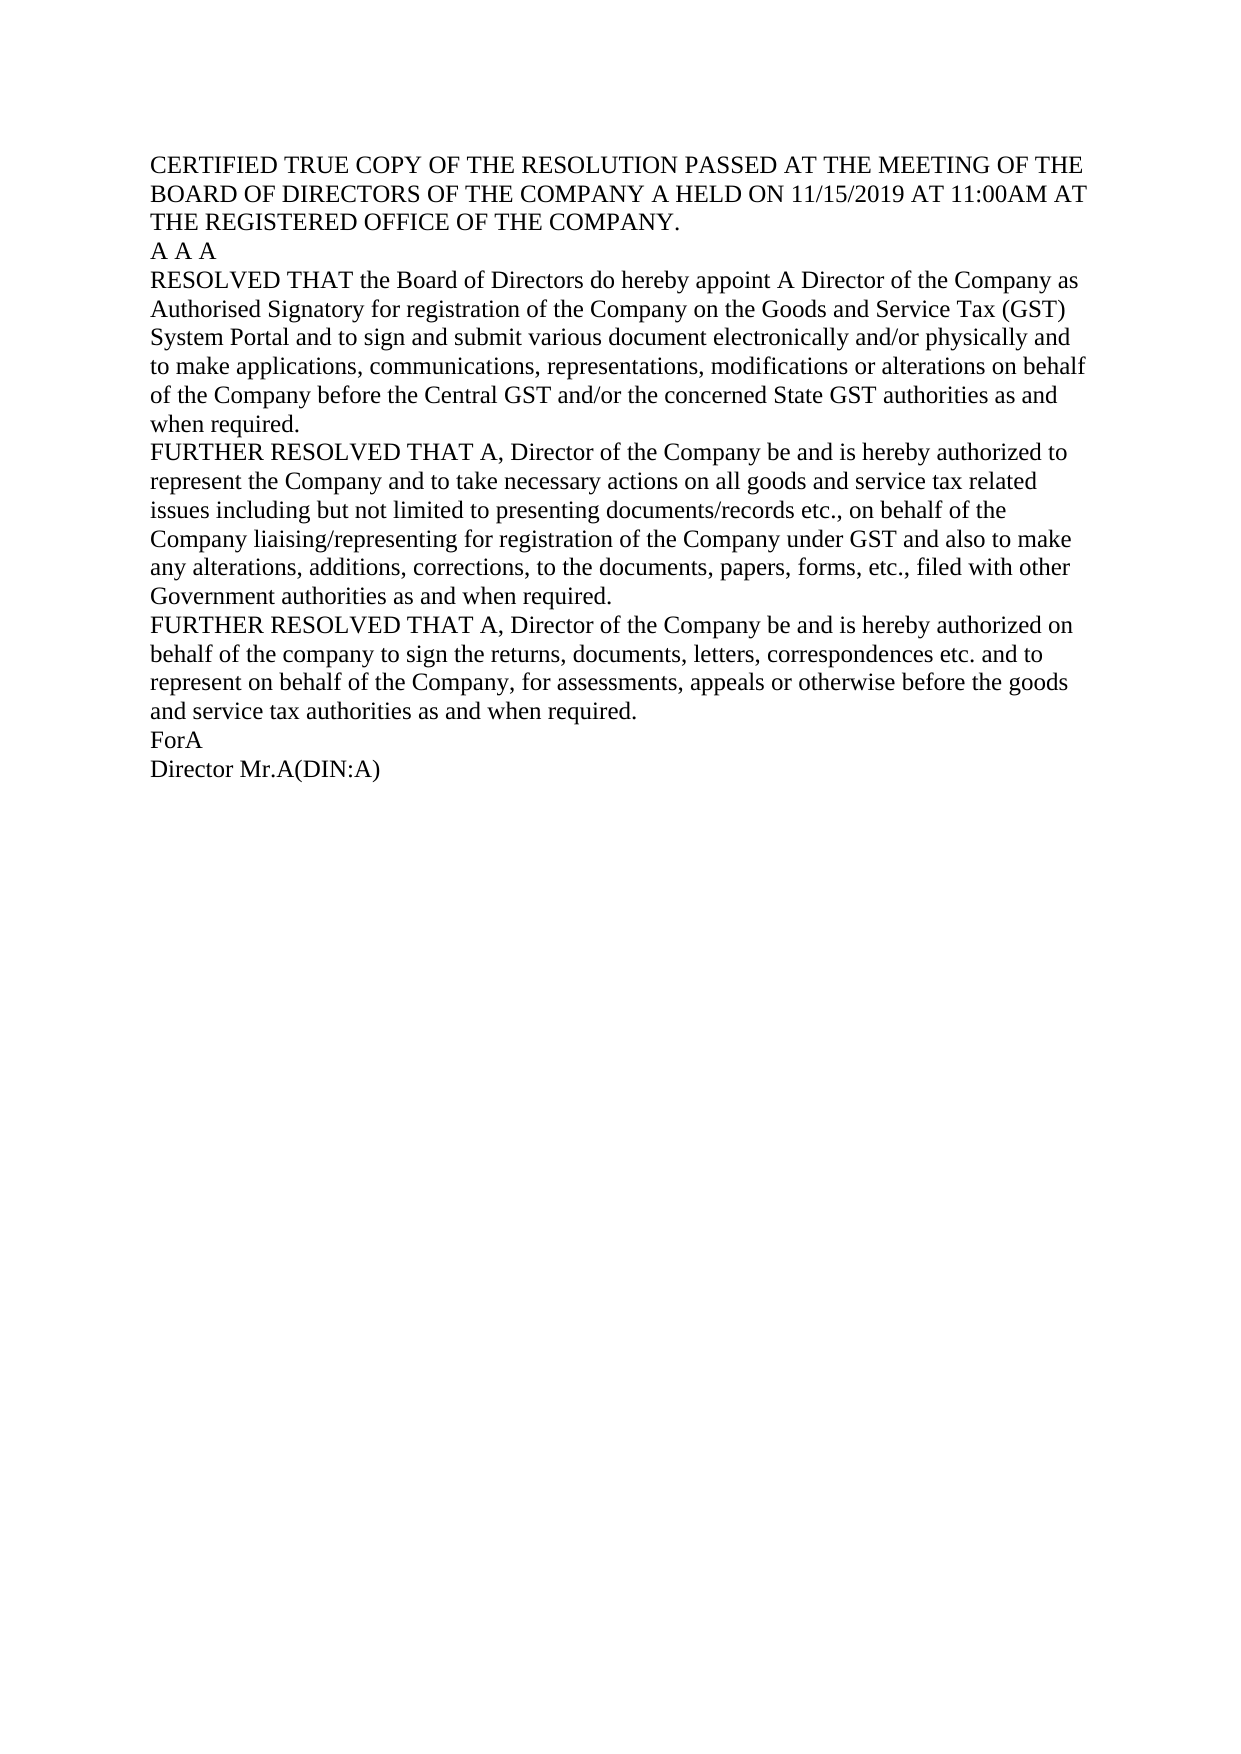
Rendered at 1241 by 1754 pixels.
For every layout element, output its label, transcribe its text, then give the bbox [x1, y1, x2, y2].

text A A A [150, 236, 1090, 265]
text FURTHER RESOLVED THAT A, Director of the Company be and is hereby authorized to represent the Company and to take necessary actions on all goods and service tax related issues including but not limited to presenting documents/records etc., on behalf of the Company liaising/representing for registration of the Company under GST and also to make any alterations, additions, corrections, to the documents, papers, forms, etc., filed with other Government authorities as and when required. [150, 437, 1090, 610]
text FURTHER RESOLVED THAT A, Director of the Company be and is hereby authorized on behalf of the company to sign the returns, documents, letters, correspondences etc. and to represent on behalf of the Company, for assessments, appeals or otherwise before the goods and service tax authorities as and when required. [150, 610, 1090, 725]
text ForA [150, 725, 1090, 754]
text Director Mr.A(DIN:A) [150, 754, 1090, 782]
text CERTIFIED TRUE COPY OF THE RESOLUTION PASSED AT THE MEETING OF THE BOARD OF DIRECTORS OF THE COMPANY A HELD ON 11/15/2019 AT 11:00AM AT THE REGISTERED OFFICE OF THE COMPANY. [150, 150, 1090, 236]
text RESOLVED THAT the Board of Directors do hereby appoint A Director of the Company as Authorised Signatory for registration of the Company on the Goods and Service Tax (GST) System Portal and to sign and submit various document electronically and/or physically and to make applications, communications, representations, modifications or alterations on behalf of the Company before the Central GST and/or the concerned State GST authorities as and when required. [150, 265, 1090, 437]
